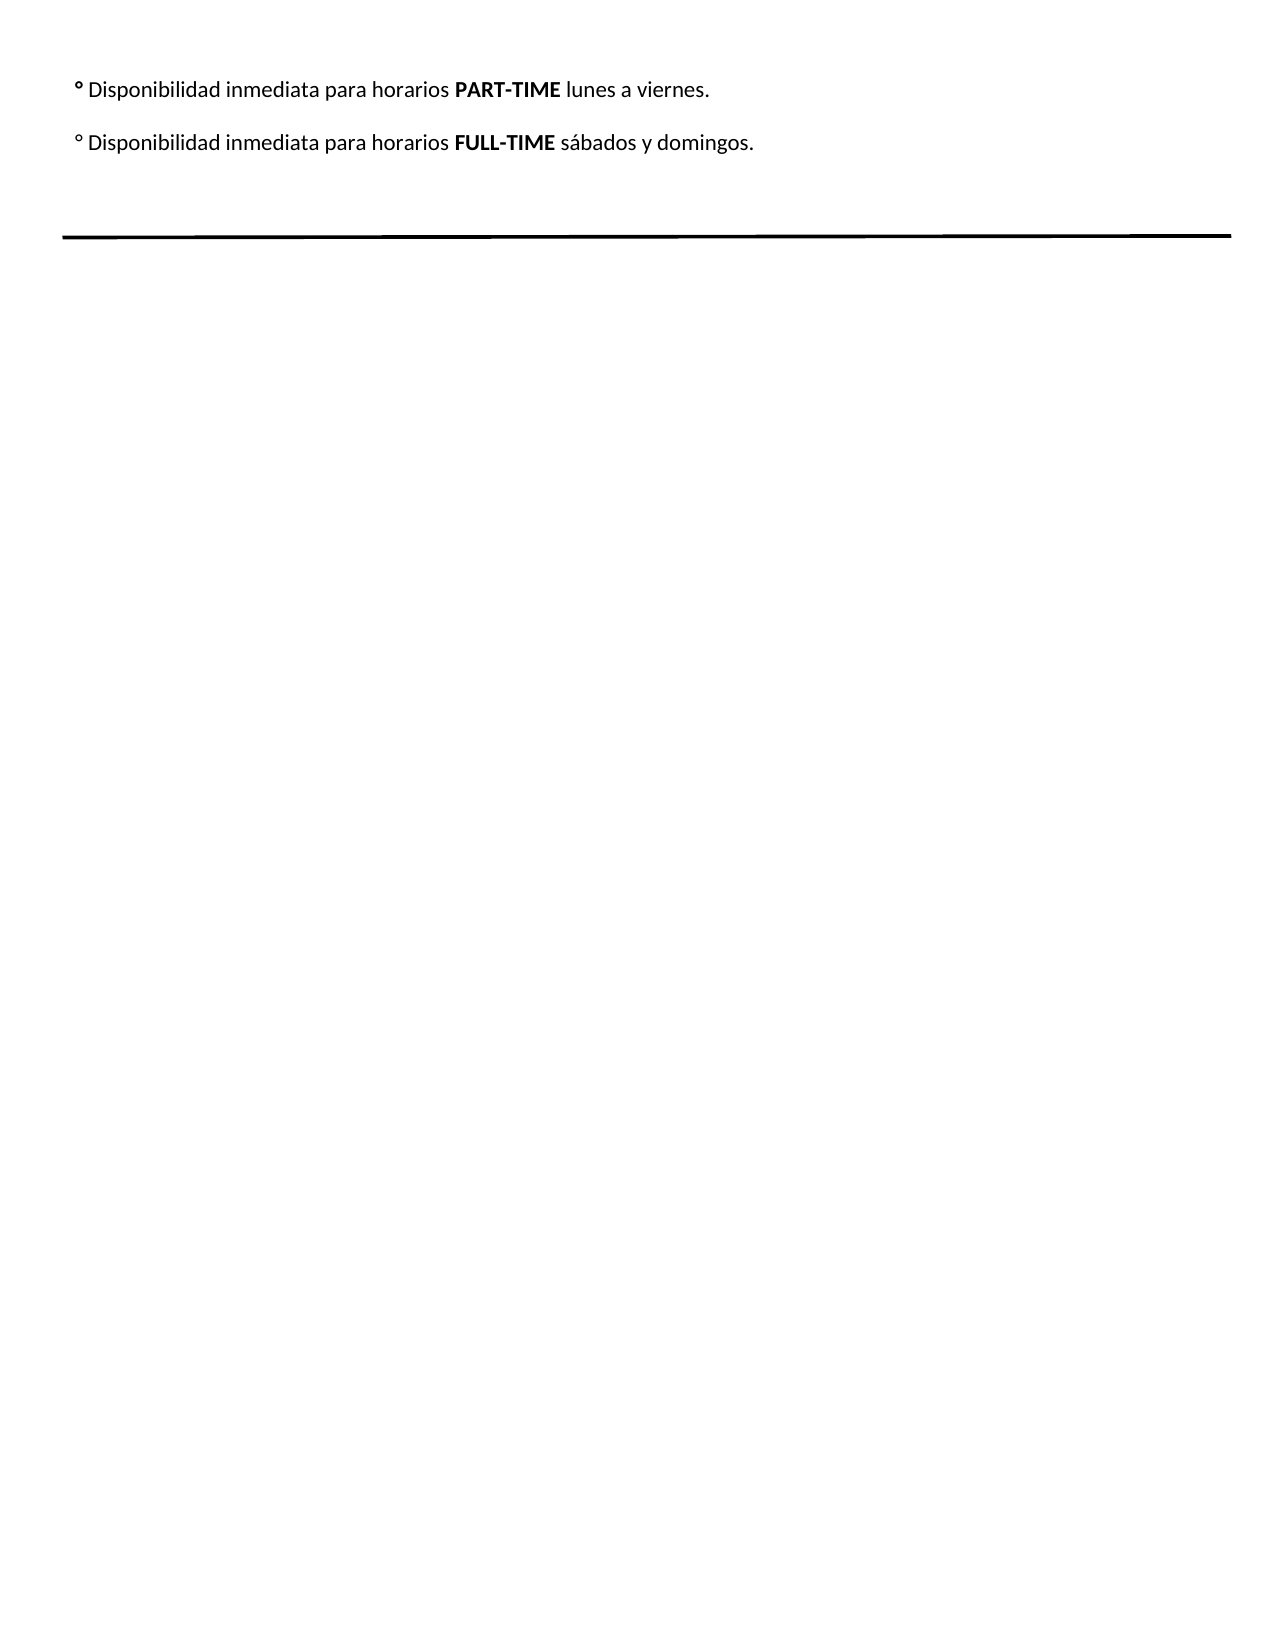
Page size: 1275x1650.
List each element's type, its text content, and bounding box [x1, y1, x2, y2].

text ° Disponibilidad inmediata para horarios PART-TIME lunes a viernes. [75, 75, 1200, 103]
text ° Disponibilidad inmediata para horarios FULL-TIME sábados y domingos. [75, 128, 1200, 156]
